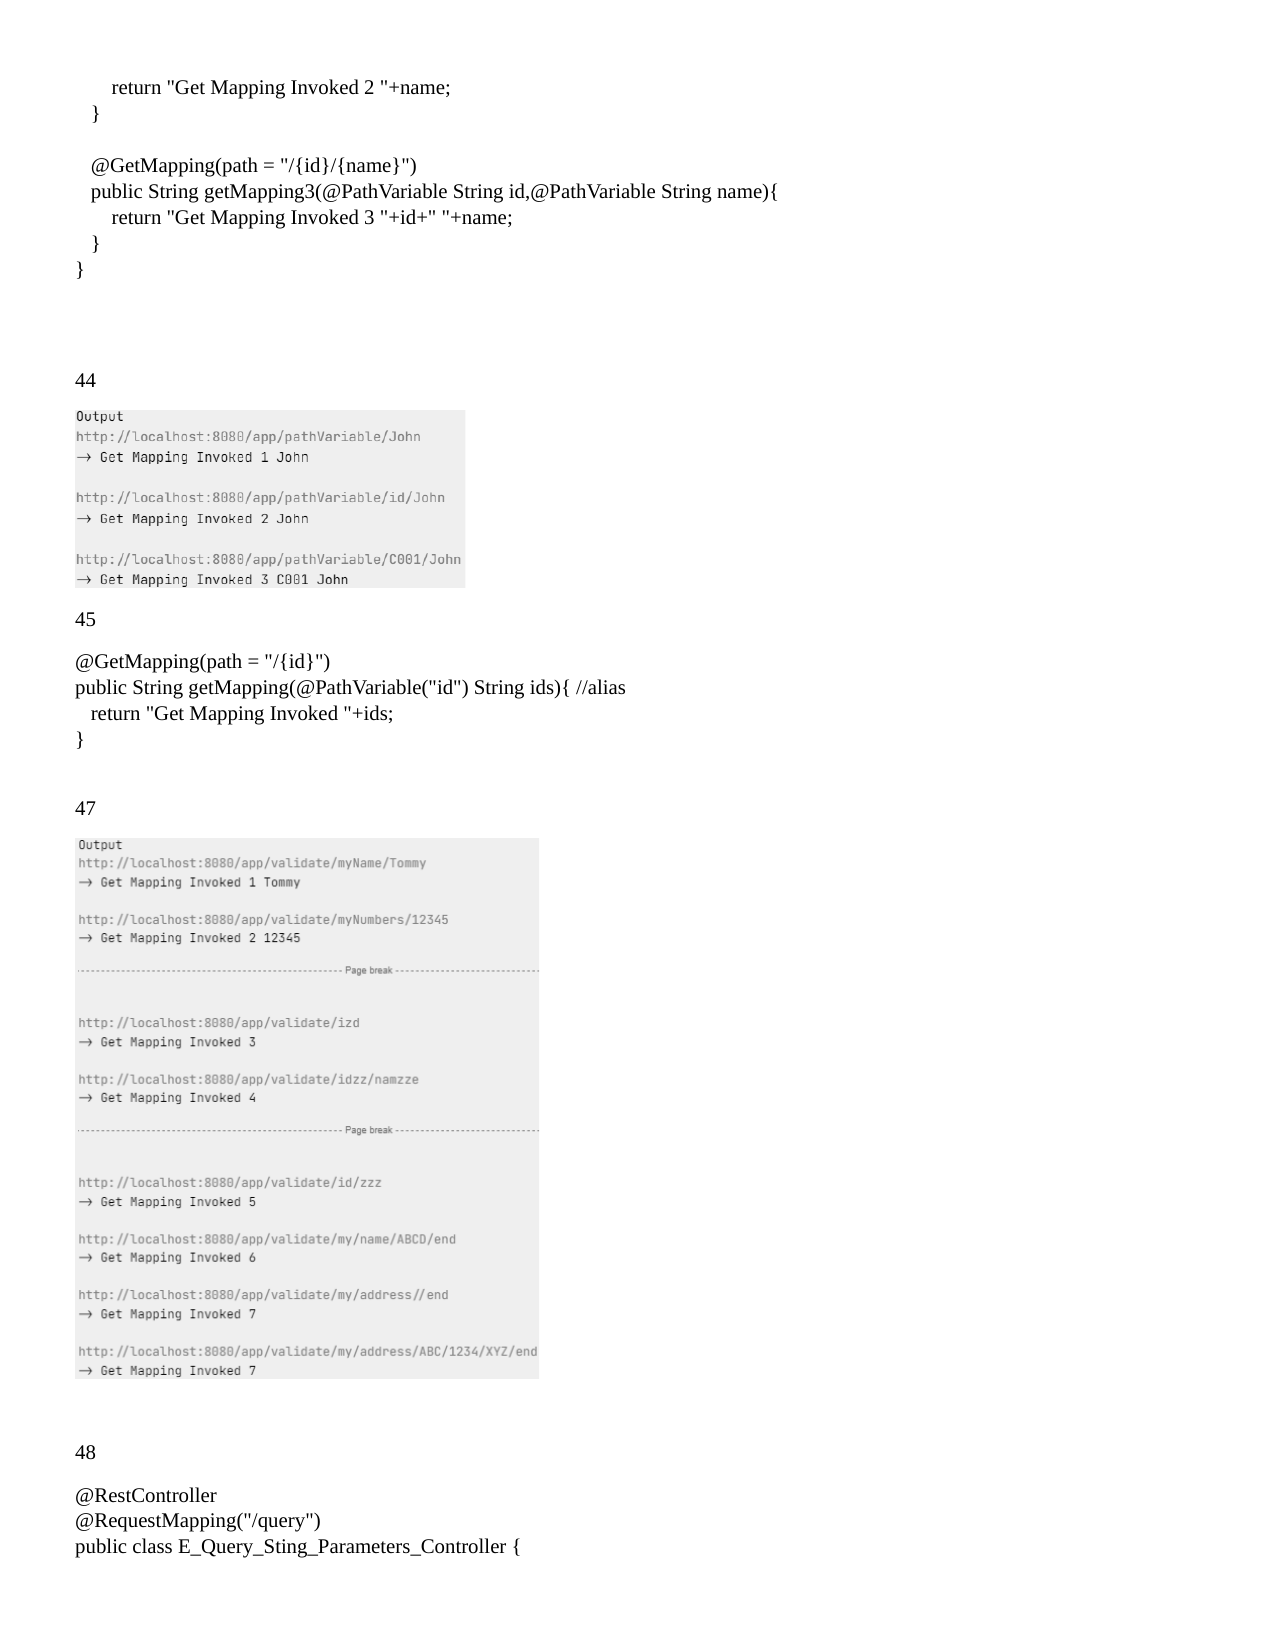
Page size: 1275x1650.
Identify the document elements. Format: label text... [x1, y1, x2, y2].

text @RestController [75, 1482, 1200, 1507]
text public class E_Query_Sting_Parameters_Controller { [75, 1534, 1200, 1558]
text @GetMapping(path = "/{id}/{name}") [75, 153, 1200, 177]
text public String getMapping3(@PathVariable String id,@PathVariable String name){ [75, 179, 1200, 203]
picture [75, 838, 540, 1379]
text } [75, 727, 1200, 751]
text return "Get Mapping Invoked 2 "+name; [75, 75, 1200, 99]
text } [75, 231, 1200, 255]
text 45 [75, 607, 1200, 631]
text @GetMapping(path = "/{id}") [75, 649, 1200, 673]
text } [75, 101, 1200, 125]
text } [75, 257, 1200, 281]
text 47 [75, 796, 1200, 820]
text return "Get Mapping Invoked 3 "+id+" "+name; [75, 205, 1200, 229]
text 48 [75, 1440, 1200, 1464]
text @RequestMapping("/query") [75, 1508, 1200, 1532]
text 44 [75, 368, 1200, 392]
picture [75, 410, 466, 588]
text public String getMapping(@PathVariable("id") String ids){ //alias [75, 675, 1200, 699]
text return "Get Mapping Invoked "+ids; [75, 701, 1200, 725]
